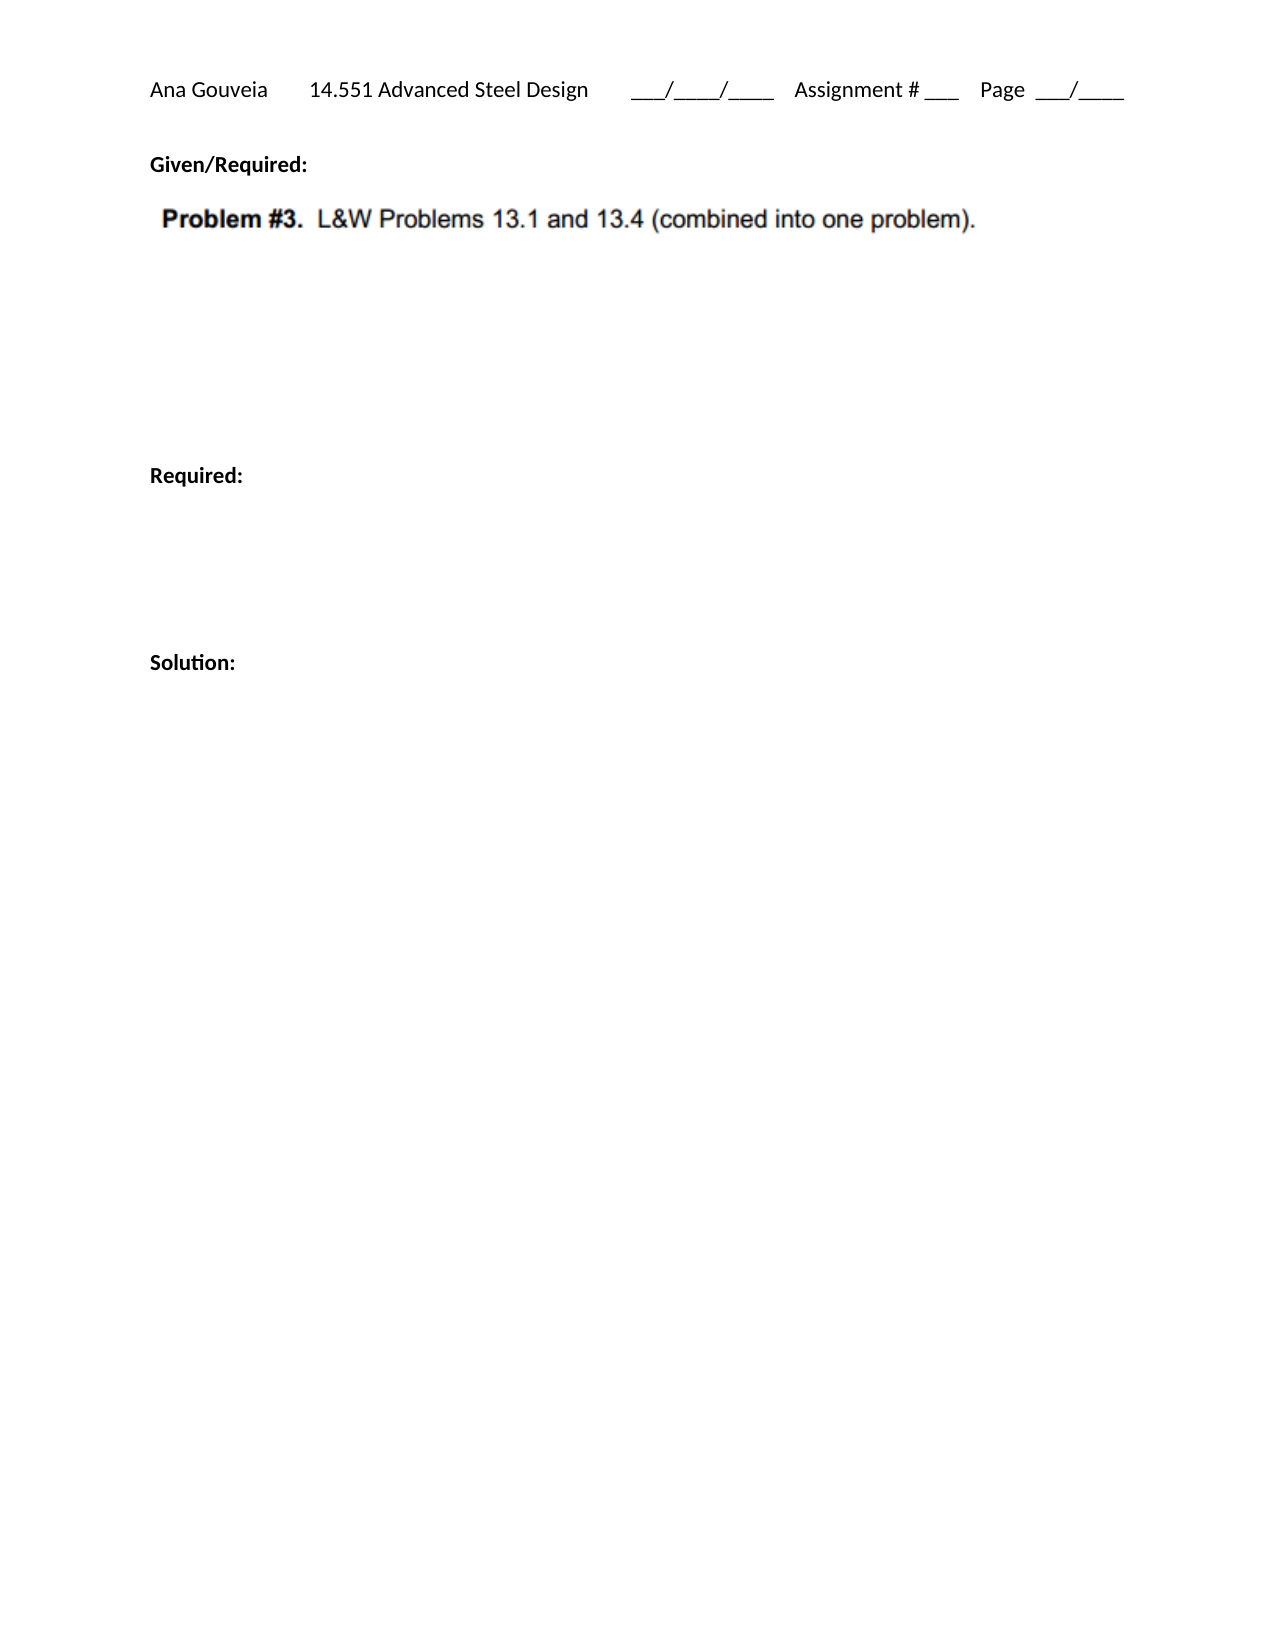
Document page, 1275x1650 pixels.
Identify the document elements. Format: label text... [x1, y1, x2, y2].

text Given/Required: [150, 150, 1125, 178]
text Solution: [150, 648, 1125, 677]
text Required: [150, 461, 1125, 489]
picture [150, 196, 1036, 255]
